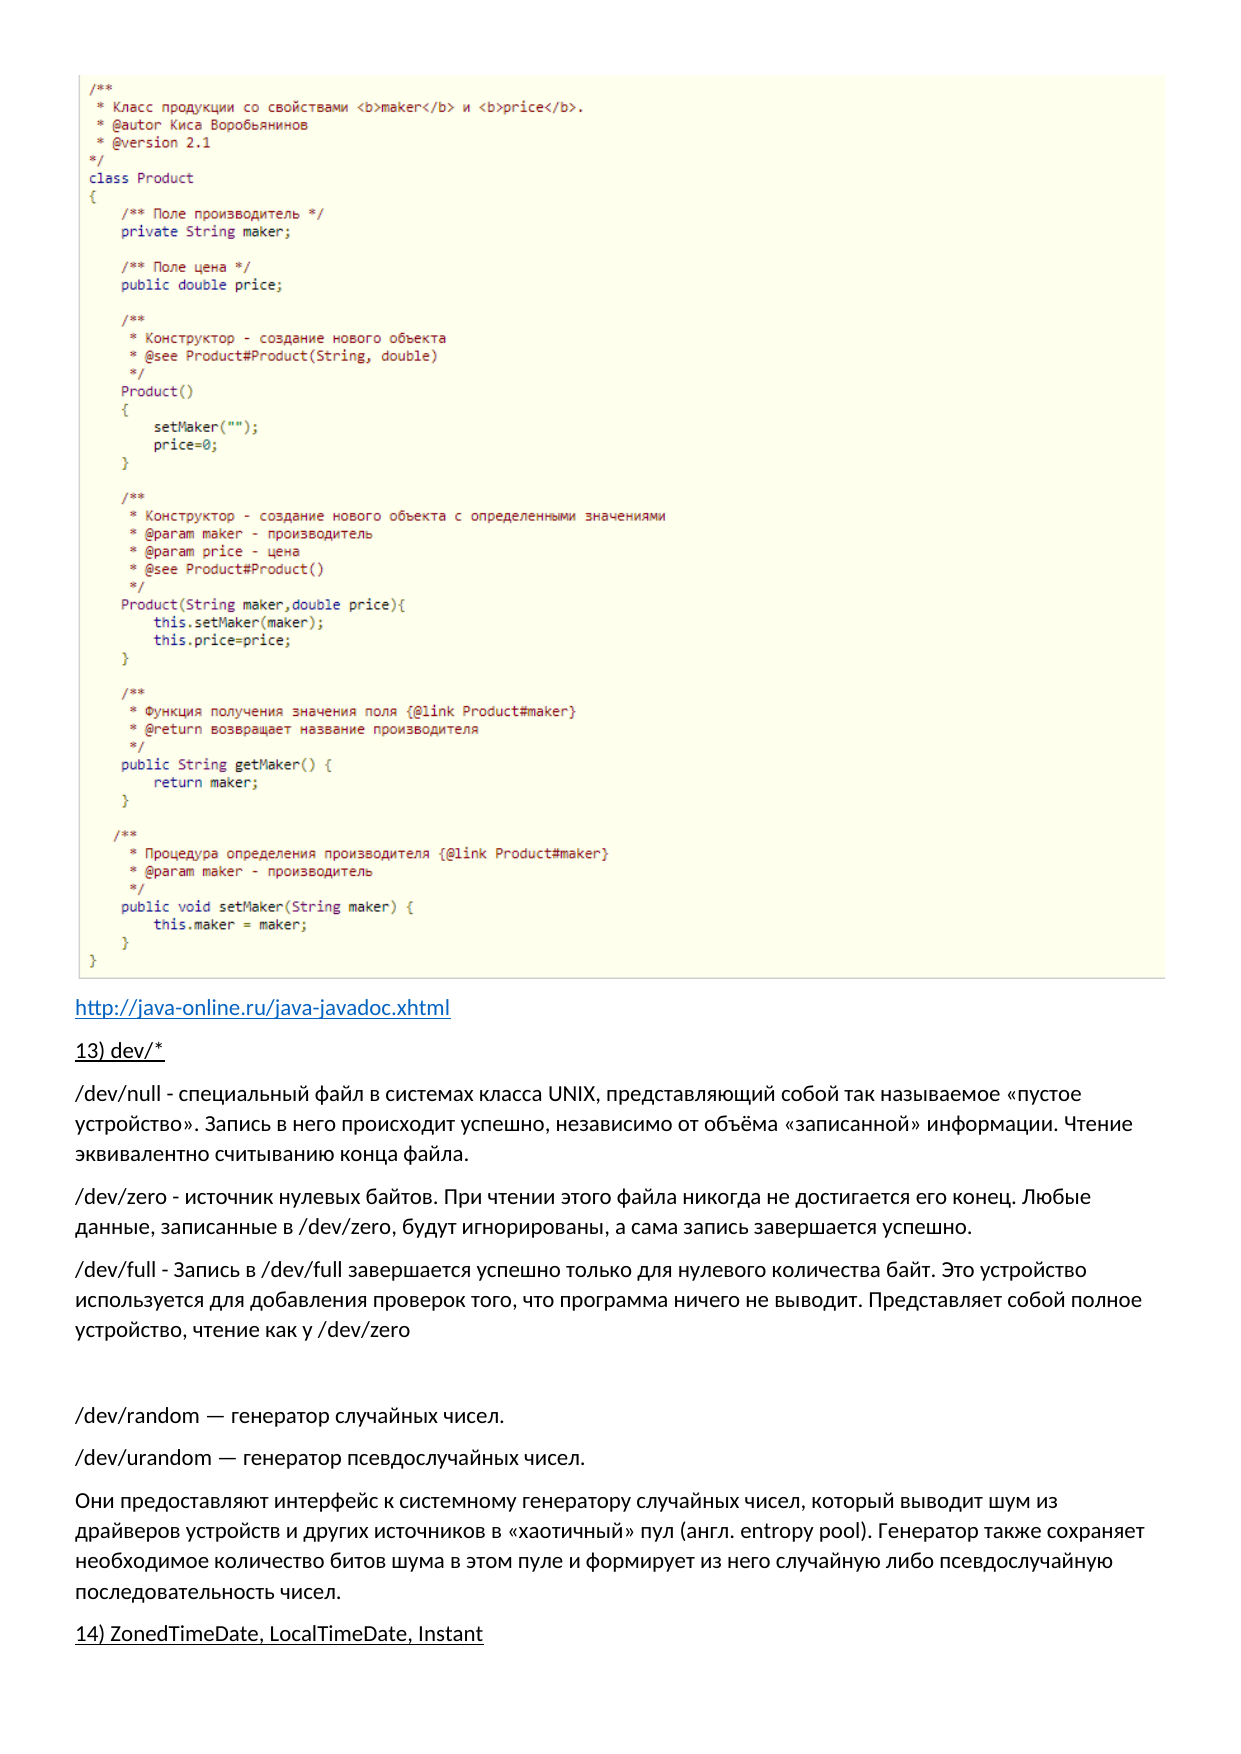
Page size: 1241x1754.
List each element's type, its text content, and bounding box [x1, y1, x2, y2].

picture [75, 75, 1166, 979]
text http://java-online.ru/java-javadoc.xhtml [75, 993, 1165, 1022]
text /dev/urandom — генератор псевдослучайных чисел. [75, 1443, 1165, 1472]
text 14) ZonedTimeDate, LocalTimeDate, Instant [75, 1619, 1165, 1648]
text /dev/zero - источник нулевых байтов. При чтении этого файла никогда не достигается его конец. Любые данные, записанные в /dev/zero, будут игнорированы, а сама запись завершается успешно. [75, 1182, 1165, 1240]
text 13) dev/* [75, 1036, 1165, 1064]
text Они предоставляют интерфейс к системному генератору случайных чисел, который выводит шум из драйверов устройств и других источников в «хаотичный» пул (англ. entropy pool). Генератор также сохраняет необходимое количество битов шума в этом пуле и формирует из него случайную либо псевдослучайную последовательность чисел. [75, 1486, 1165, 1605]
text /dev/null - специальный файл в системах класса UNIX, представляющий собой так называемое «пустое устройство». Запись в него происходит успешно, независимо от объёма «записанной» информации. Чтение эквивалентно считыванию конца файла. [75, 1079, 1165, 1167]
text /dev/full - Запись в /dev/full завершается успешно только для нулевого количества байт. Это устройство используется для добавления проверок того, что программа ничего не выводит. Представляет собой полное устройство, чтение как у /dev/zero [75, 1255, 1165, 1343]
text /dev/random — генератор случайных чисел. [75, 1401, 1165, 1429]
